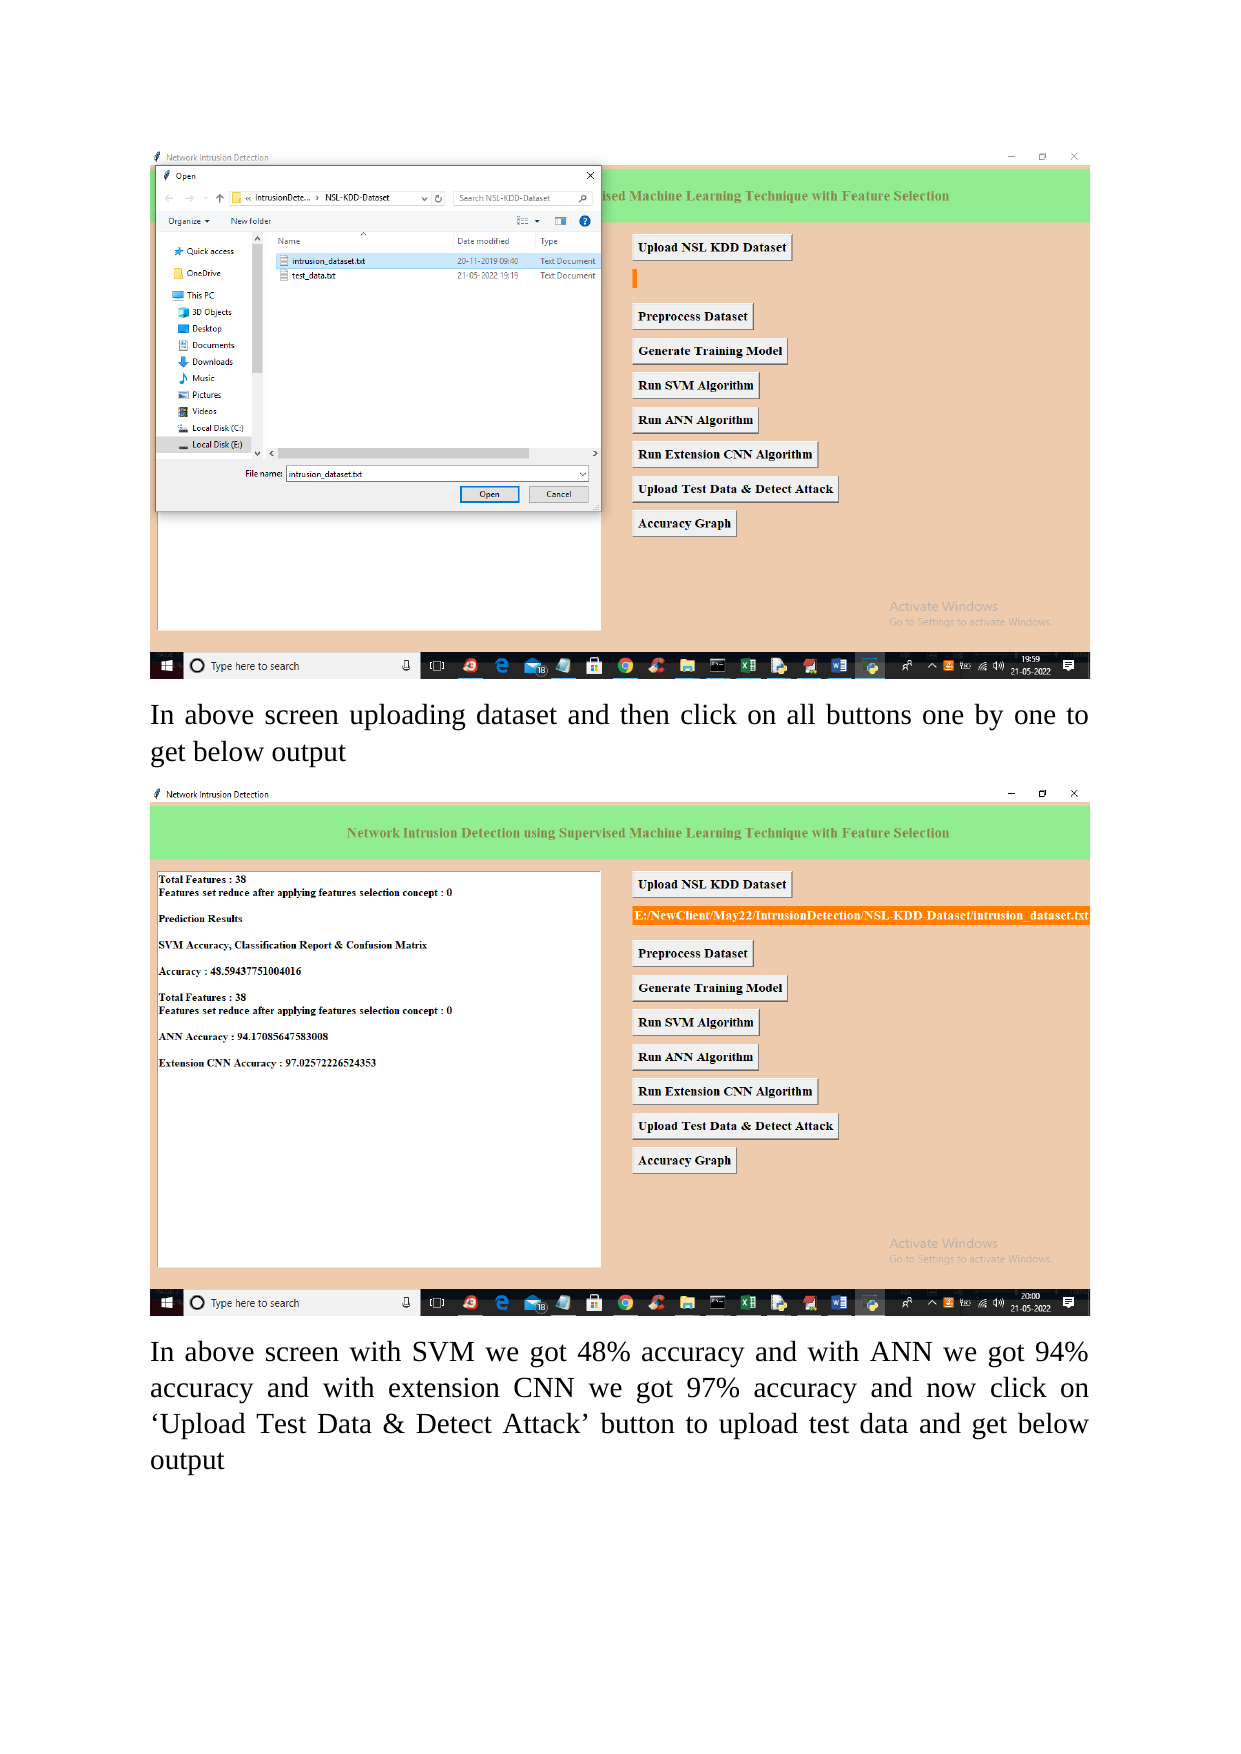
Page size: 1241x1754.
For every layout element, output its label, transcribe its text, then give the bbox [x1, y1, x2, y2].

text In above screen uploading dataset and then click on all buttons one by one to get below output [150, 697, 1090, 767]
picture [150, 786, 1091, 1316]
picture [150, 150, 1091, 679]
text In above screen with SVM we got 48% accuracy and with ANN we got 94% accuracy and with extension CNN we got 97% accuracy and now click on ‘Upload Test Data & Detect Attack’ button to upload test data and get below output [150, 1334, 1090, 1476]
